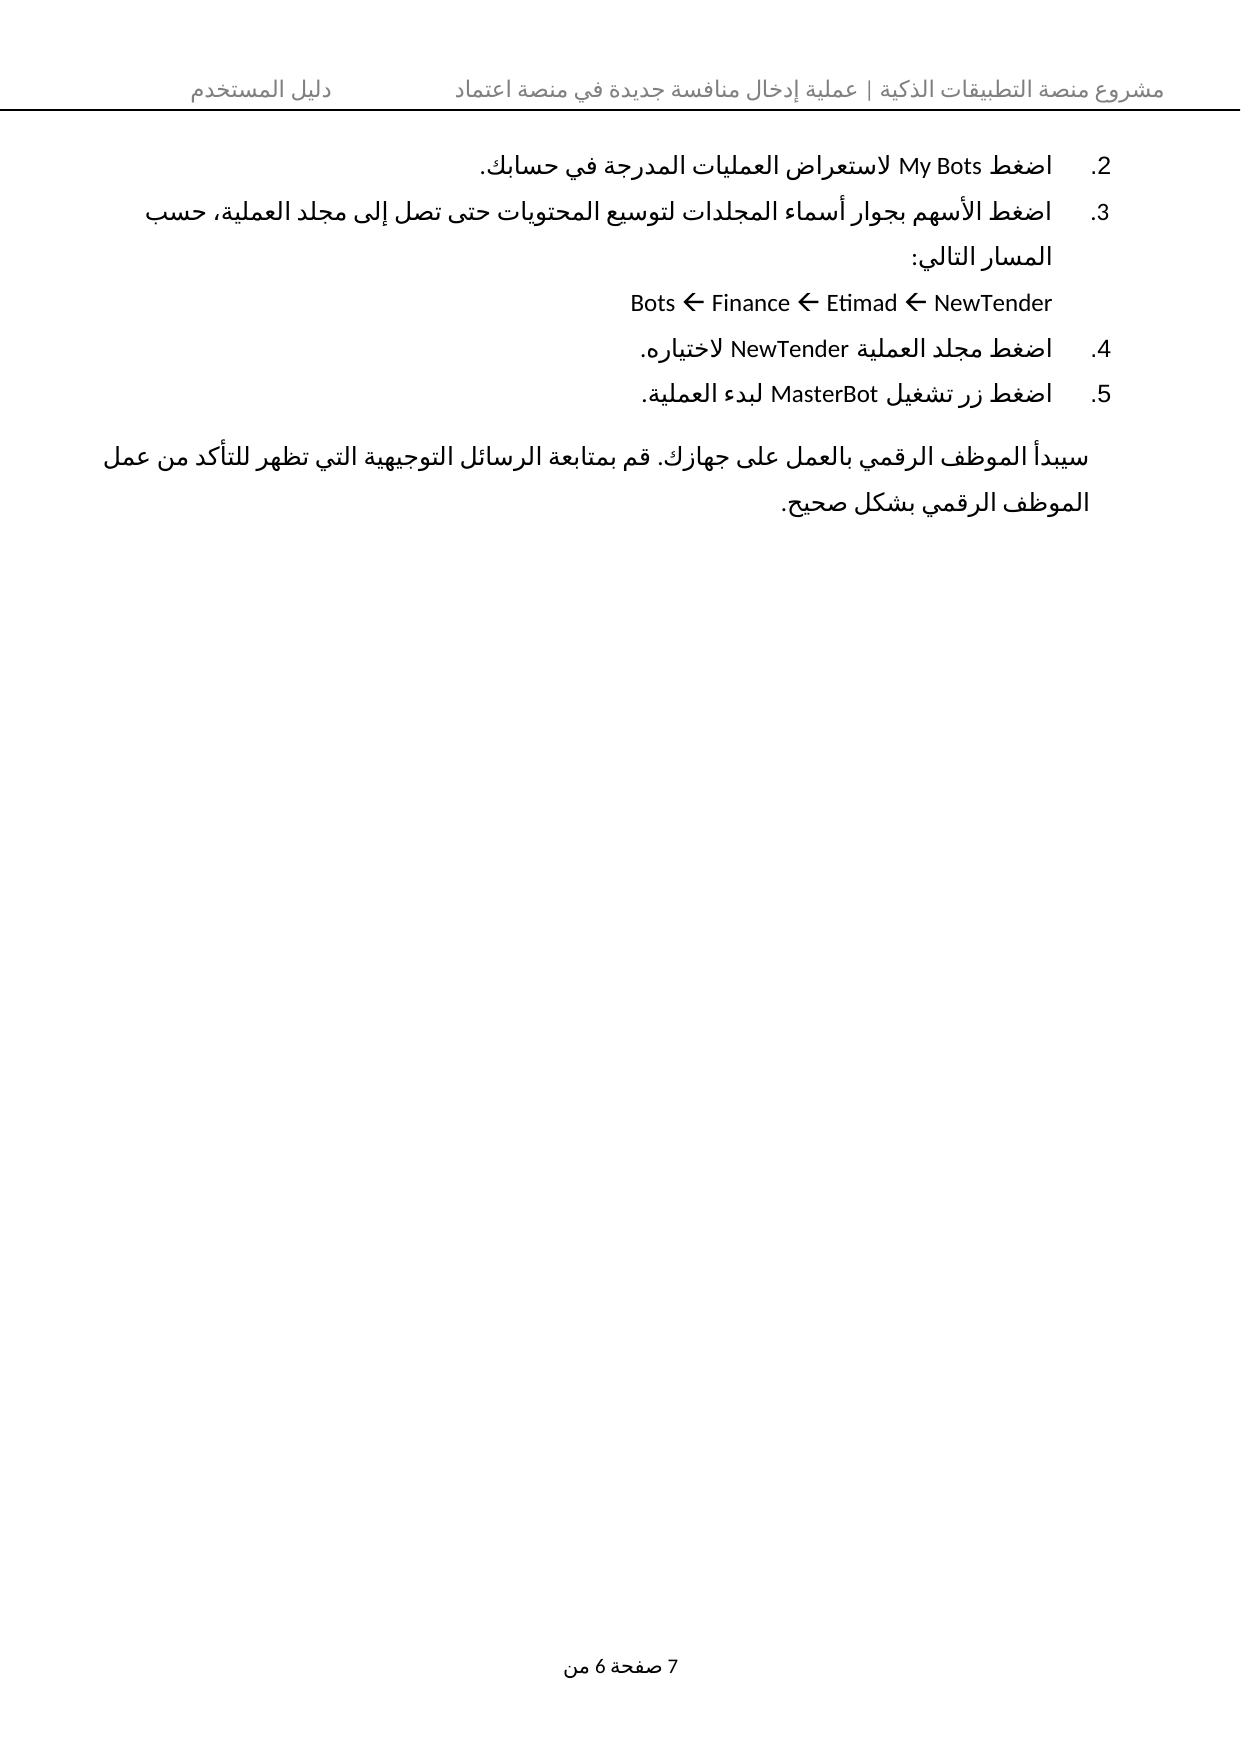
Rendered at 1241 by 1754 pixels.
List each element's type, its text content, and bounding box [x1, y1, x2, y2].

list اضغط الأسهم بجوار أسماء المجلدات لتوسيع المحتويات حتى تصل إلى مجلد العملية، حسب المسار التالي: [75, 196, 1090, 272]
list اضغط مجلد العملية NewTender لاختياره. [75, 333, 1090, 363]
list اضغط زر تشغيل MasterBot لبدء العملية. [75, 379, 1090, 409]
text سيبدأ الموظف الرقمي بالعمل على جهازك. قم بمتابعة الرسائل التوجيهية التي تظهر للتأكد من عمل الموظف الرقمي بشكل صحيح. [75, 441, 1090, 517]
list اضغط My Bots لاستعراض العمليات المدرجة في حسابك. [75, 150, 1090, 181]
list Bots Finance Etimad NewTender [75, 287, 1053, 318]
